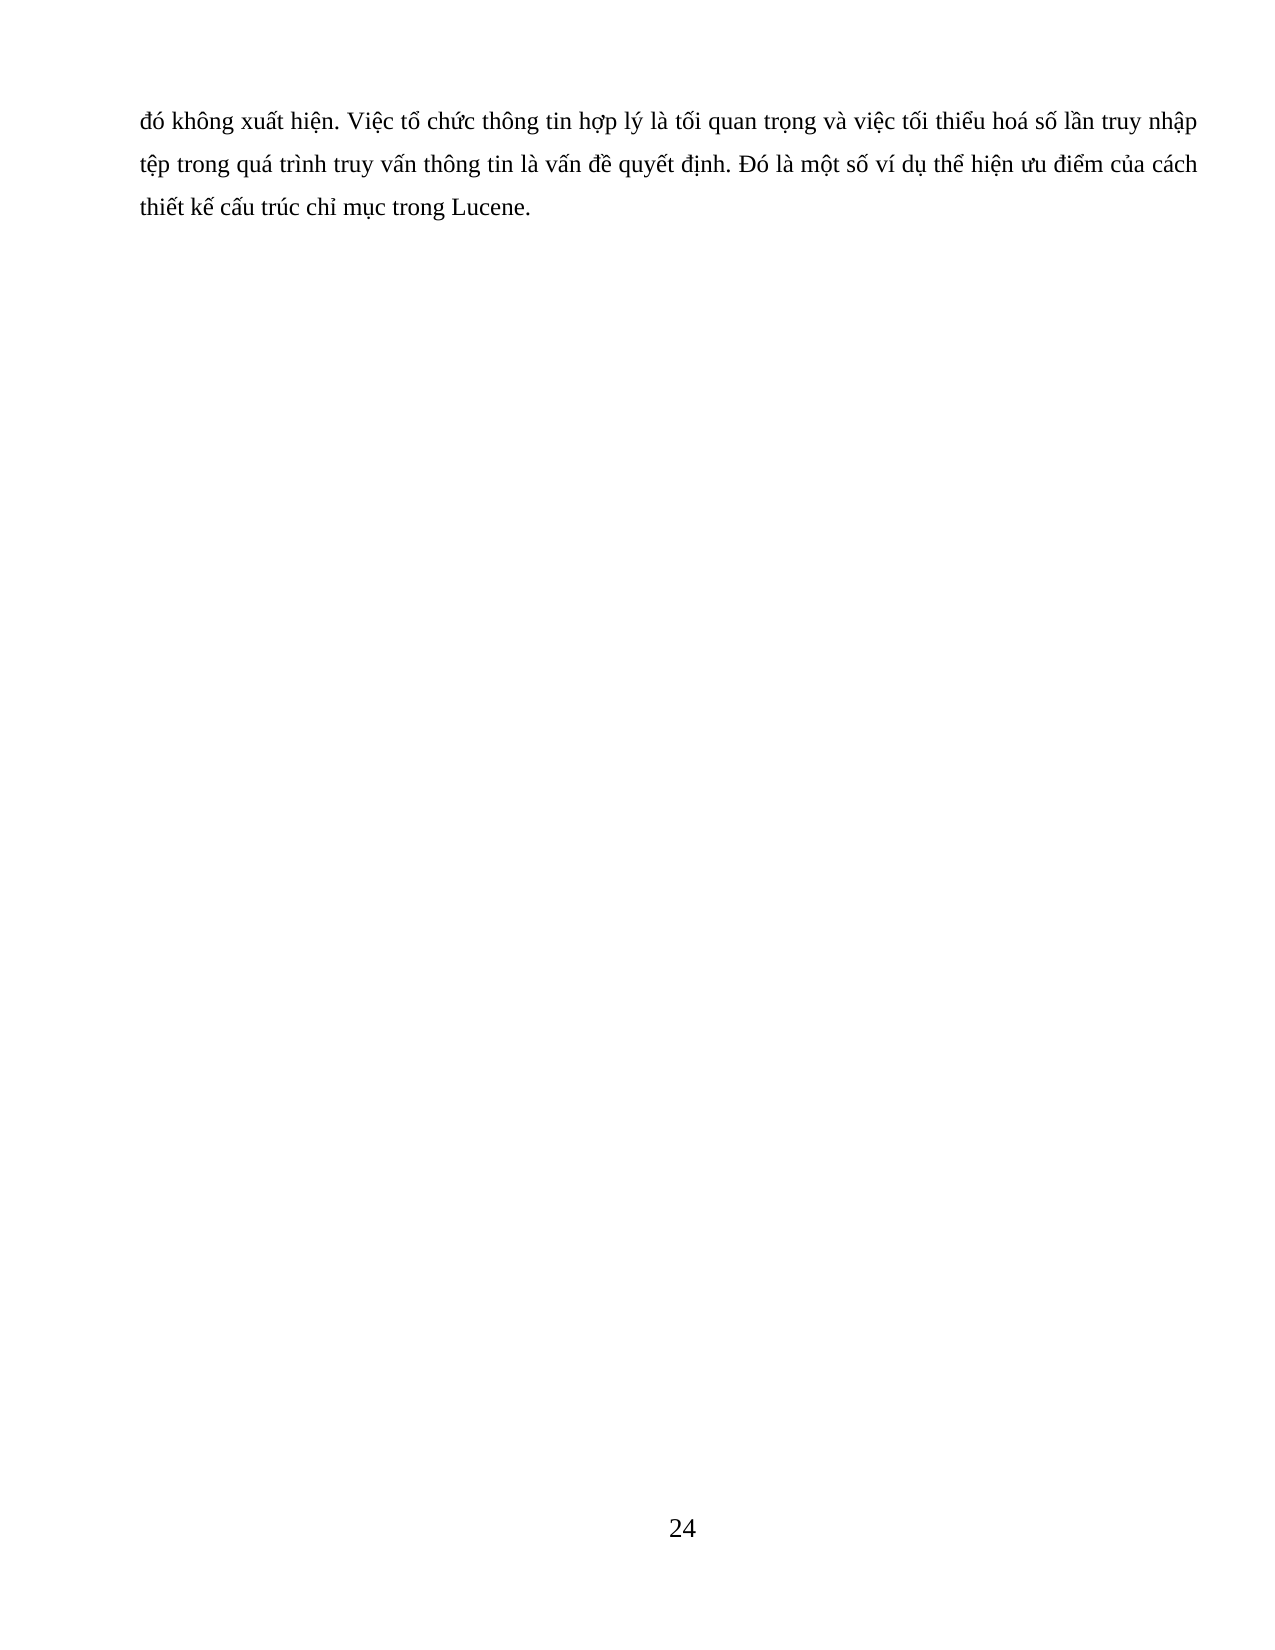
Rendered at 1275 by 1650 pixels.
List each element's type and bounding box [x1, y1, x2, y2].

text [139, 106, 1200, 221]
